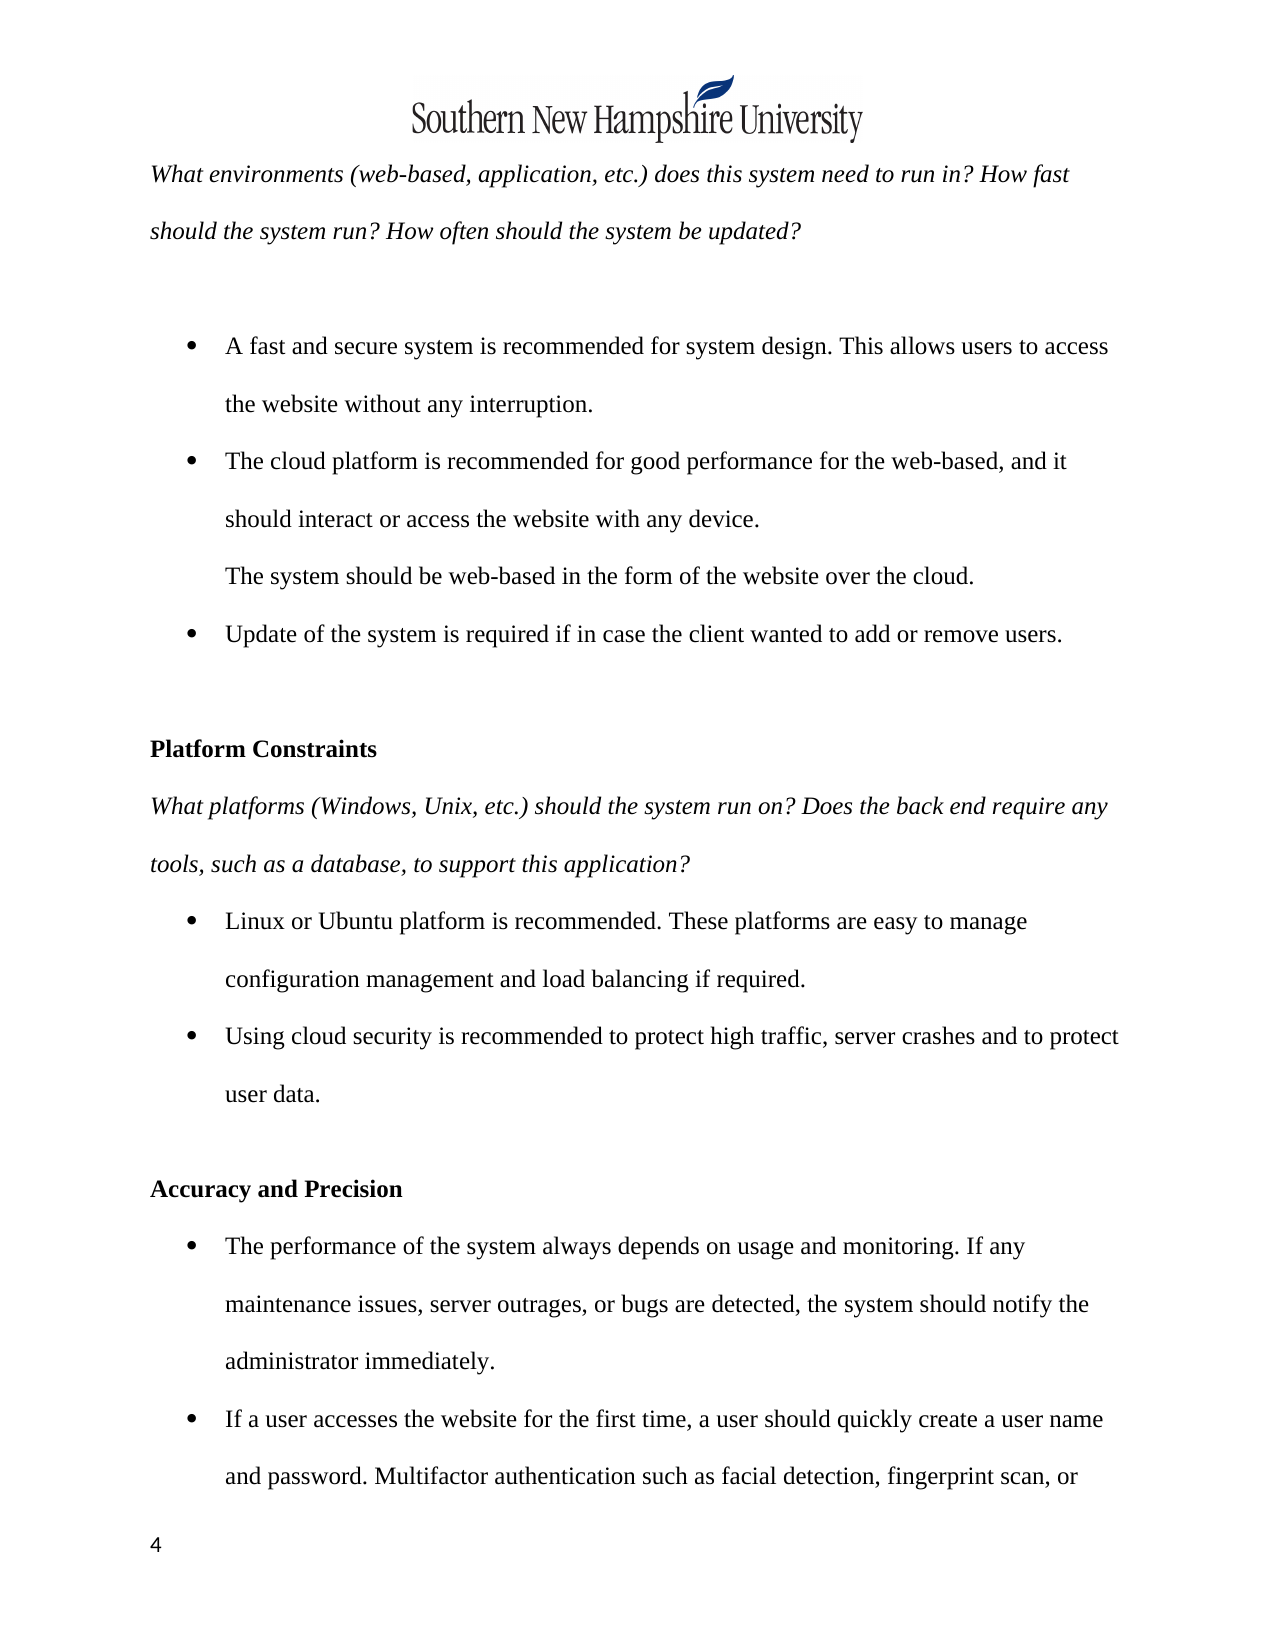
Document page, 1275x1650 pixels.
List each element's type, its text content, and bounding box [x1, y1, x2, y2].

picture [412, 75, 863, 143]
subtitle Accuracy and Precision [150, 1174, 1125, 1203]
list A fast and secure system is recommended for system design. This allows users to access the website without any interruption. [187, 331, 1125, 418]
list The performance of the system always depends on usage and monitoring. If any maintenance issues, server outrages, or bugs are detected, the system should notify the administrator immediately. [187, 1231, 1125, 1375]
subtitle Platform Constraints [150, 734, 1125, 763]
list Using cloud security is recommended to protect high traffic, server crashes and to protect user data. [187, 1021, 1125, 1108]
list The cloud platform is recommended for good performance for the web-based, and it should interact or access the website with any device. [187, 446, 1125, 533]
list Linux or Ubuntu platform is recommended. These platforms are easy to manage configuration management and load balancing if required. [187, 906, 1125, 993]
list Update of the system is required if in case the client wanted to add or remove users. [187, 619, 1125, 648]
text The system should be web-based in the form of the website over the cloud. [225, 561, 1125, 590]
text What environments (web-based, application, etc.) does this system need to run in? How fast should the system run? How often should the system be updated? [150, 159, 1125, 245]
text What platforms (Windows, Unix, etc.) should the system run on? Does the back end require any tools, such as a database, to support this application? [150, 791, 1125, 878]
